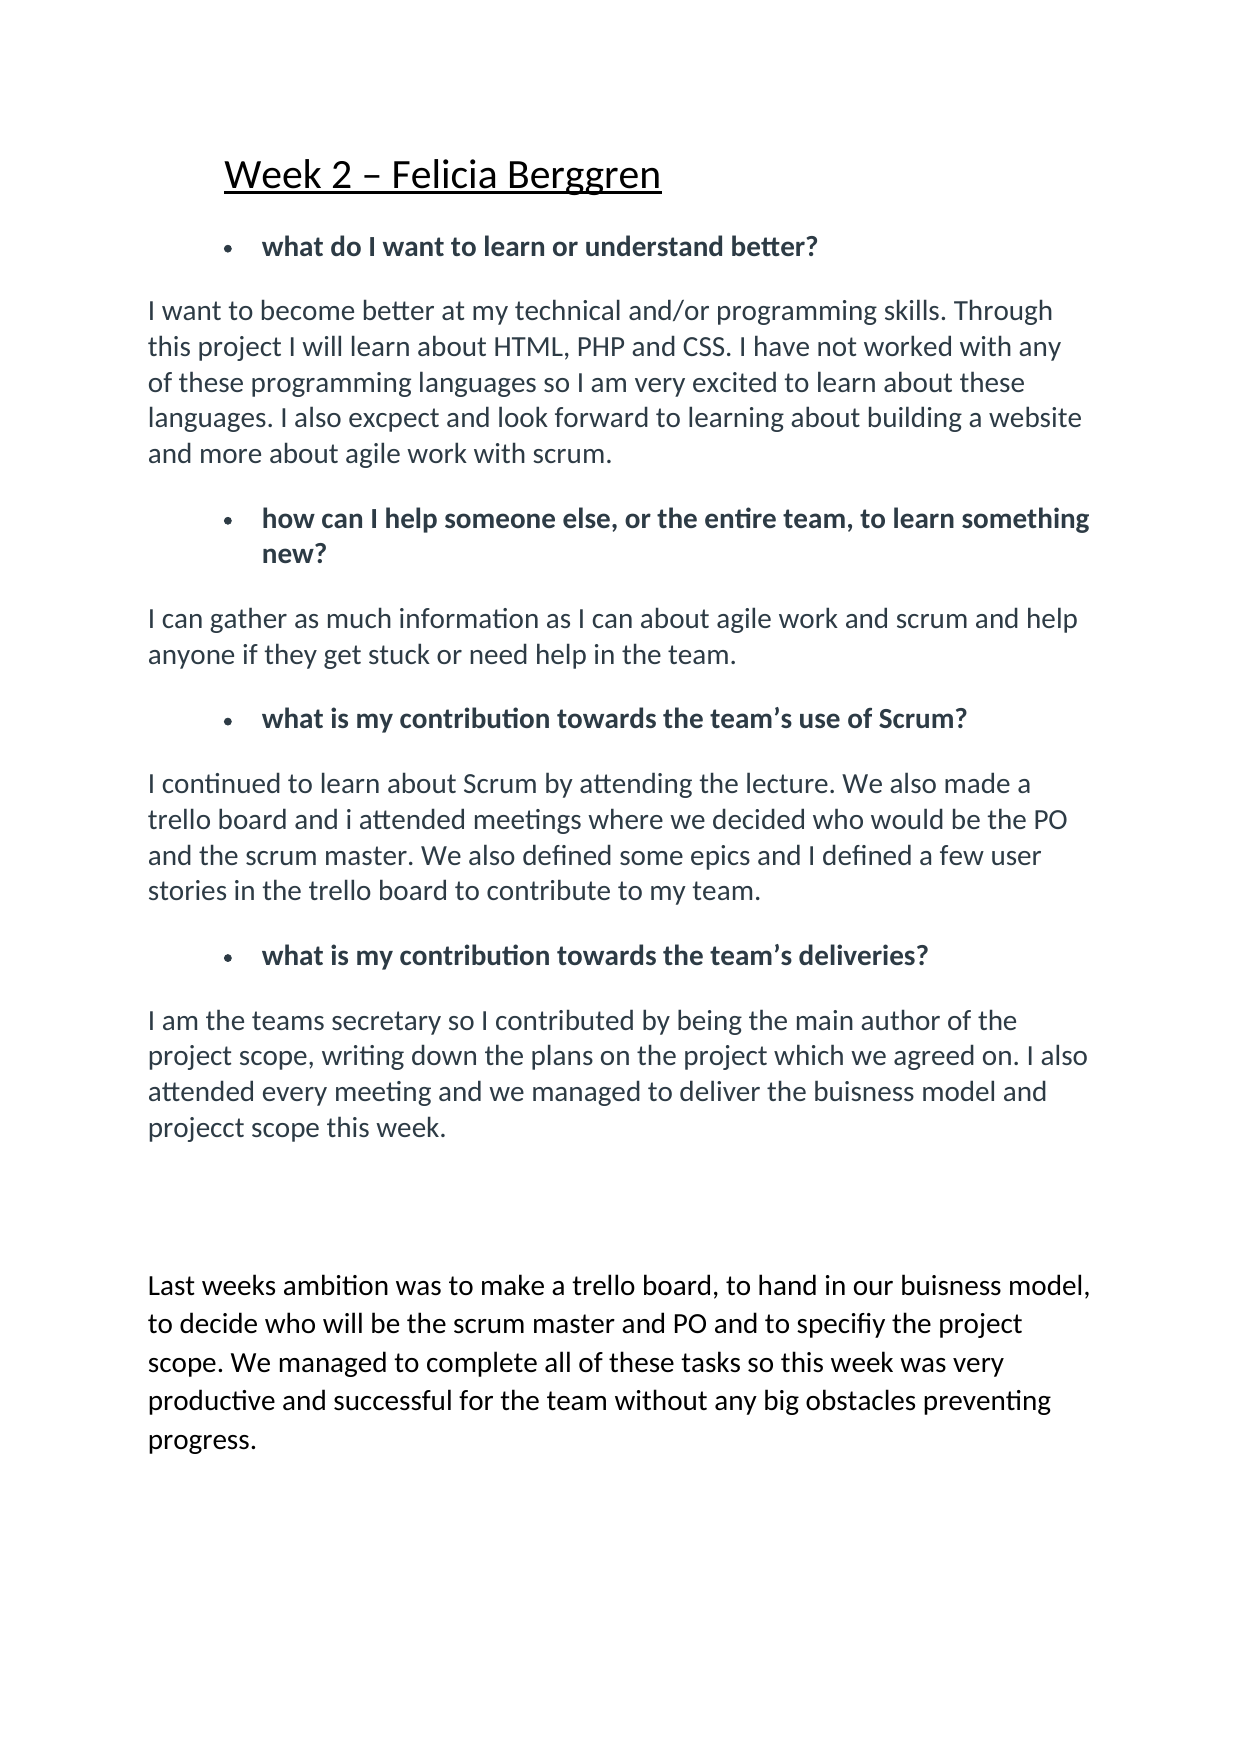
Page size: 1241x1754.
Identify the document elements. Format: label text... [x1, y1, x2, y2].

text I can gather as much information as I can about agile work and scrum and help anyone if they get stuck or need help in the team. [148, 600, 1093, 671]
text I am the teams secretary so I contributed by being the main author of the project scope, writing down the plans on the project which we agreed on. I also attended every meeting and we managed to deliver the buisness model and projecct scope this week. [148, 1002, 1093, 1144]
list how can I help someone else, or the entire team, to learn something new? [224, 500, 1093, 571]
text Last weeks ambition was to make a trello board, to hand in our buisness model, to decide who will be the scrum master and PO and to specifiy the project scope. We managed to complete all of these tasks so this week was very productive and successful for the team without any big obstacles preventing progress. [148, 1267, 1093, 1457]
text Week 2 – Felicia Berggren [224, 148, 1093, 198]
text I continued to learn about Scrum by attending the lecture. We also made a trello board and i attended meetings where we decided who would be the PO and the scrum master. We also defined some epics and I defined a few user stories in the trello board to contribute to my team. [148, 765, 1093, 908]
list what is my contribution towards the team’s use of Scrum? [224, 701, 1093, 736]
text I want to become better at my technical and/or programming skills. Through this project I will learn about HTML, PHP and CSS. I have not worked with any of these programming languages so I am very excited to learn about these languages. I also excpect and look forward to learning about building a website and more about agile work with scrum. [148, 292, 1093, 471]
list what is my contribution towards the team’s deliveries? [224, 937, 1093, 973]
list what do I want to learn or understand better? [224, 228, 1093, 263]
